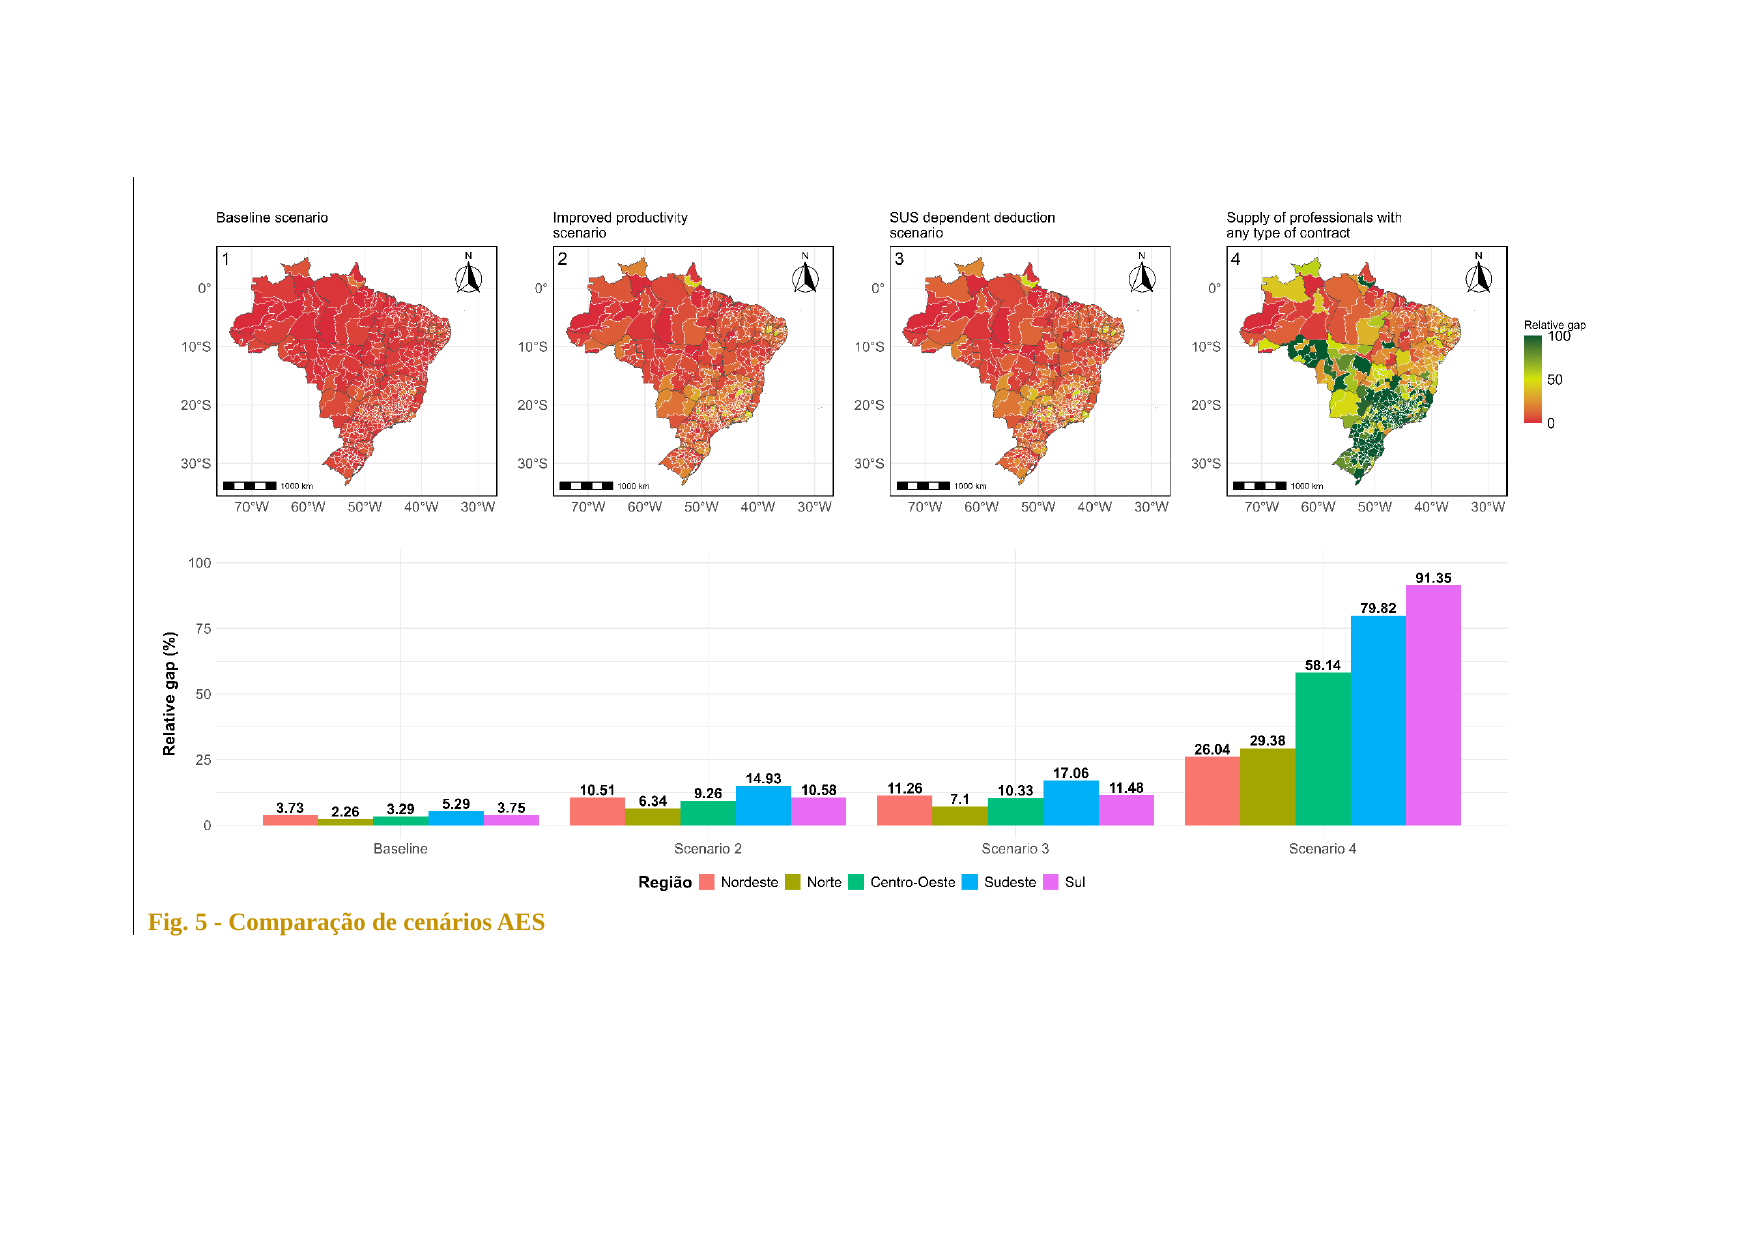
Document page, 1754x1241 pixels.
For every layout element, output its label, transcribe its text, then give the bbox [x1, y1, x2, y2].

text Fig. 5 - Comparação de cenários AES [148, 907, 1606, 935]
picture [147, 177, 1607, 907]
